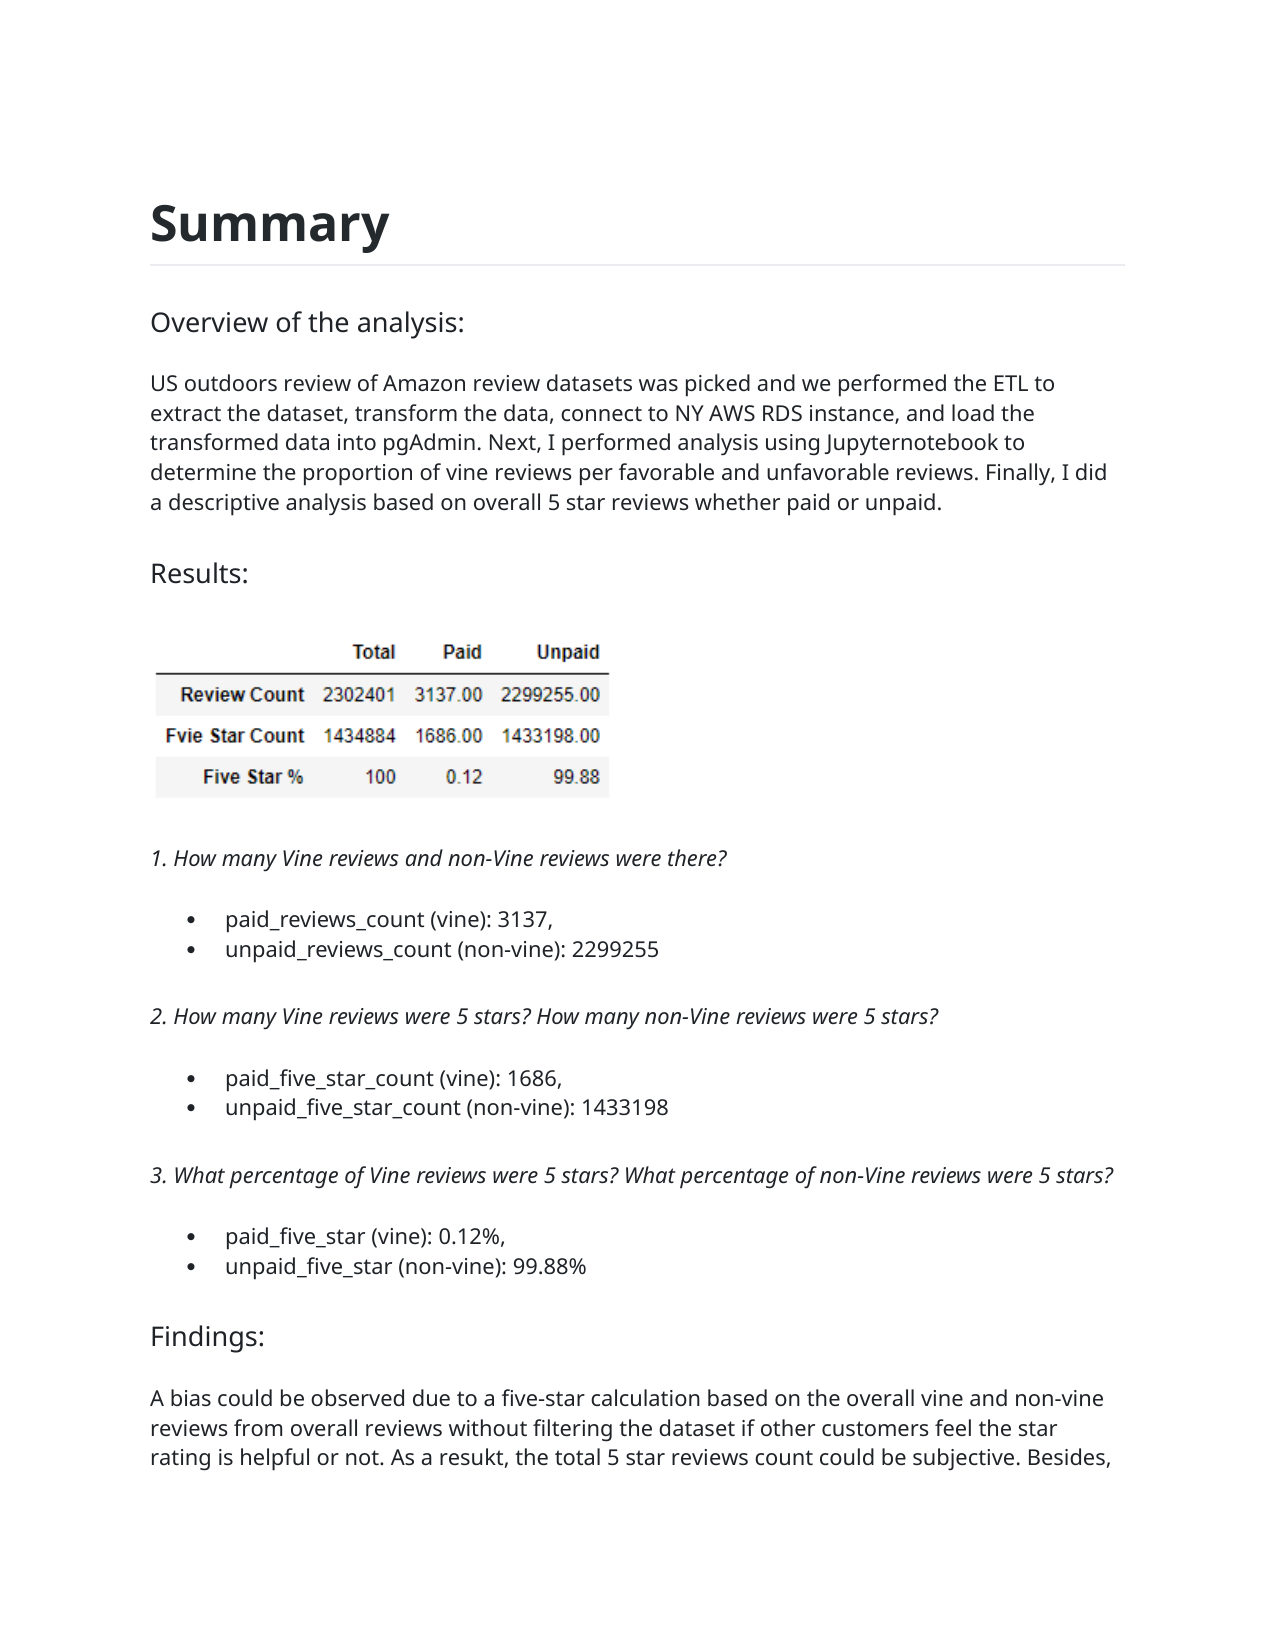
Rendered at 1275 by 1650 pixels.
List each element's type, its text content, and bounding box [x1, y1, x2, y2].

text Summary [150, 187, 1125, 264]
list paid_reviews_count (vine): 3137, [187, 904, 1125, 934]
text US outdoors review of Amazon review datasets was picked and we performed the ETL to extract the dataset, transform the data, connect to NY AWS RDS instance, and load the transformed data into pgAdmin. Next, I performed analysis using Jupyternotebook to determine the proportion of vine reviews per favorable and unfavorable reviews. Finally, I did a descriptive analysis based on overall 5 star reviews whether paid or unpaid. [150, 368, 1125, 517]
subtitle Overview of the analysis: [150, 303, 1125, 340]
picture [150, 619, 614, 806]
list paid_five_star_count (vine): 1686, [187, 1062, 1125, 1092]
subtitle 3. What percentage of Vine reviews were 5 stars? What percentage of non-Vine reviews were 5 stars? [150, 1159, 1125, 1189]
subtitle 2. How many Vine reviews were 5 stars? How many non-Vine reviews were 5 stars? [150, 1001, 1125, 1031]
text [150, 1383, 1125, 1472]
subtitle Results: [150, 554, 1125, 591]
subtitle 1. How many Vine reviews and non-Vine reviews were there? [150, 843, 1125, 873]
list unpaid_five_star (non-vine): 99.88% [187, 1251, 1125, 1280]
list paid_five_star (vine): 0.12%, [187, 1221, 1125, 1251]
subtitle Findings: [150, 1318, 1125, 1355]
list unpaid_reviews_count (non-vine): 2299255 [187, 934, 1125, 964]
list unpaid_five_star_count (non-vine): 1433198 [187, 1092, 1125, 1122]
